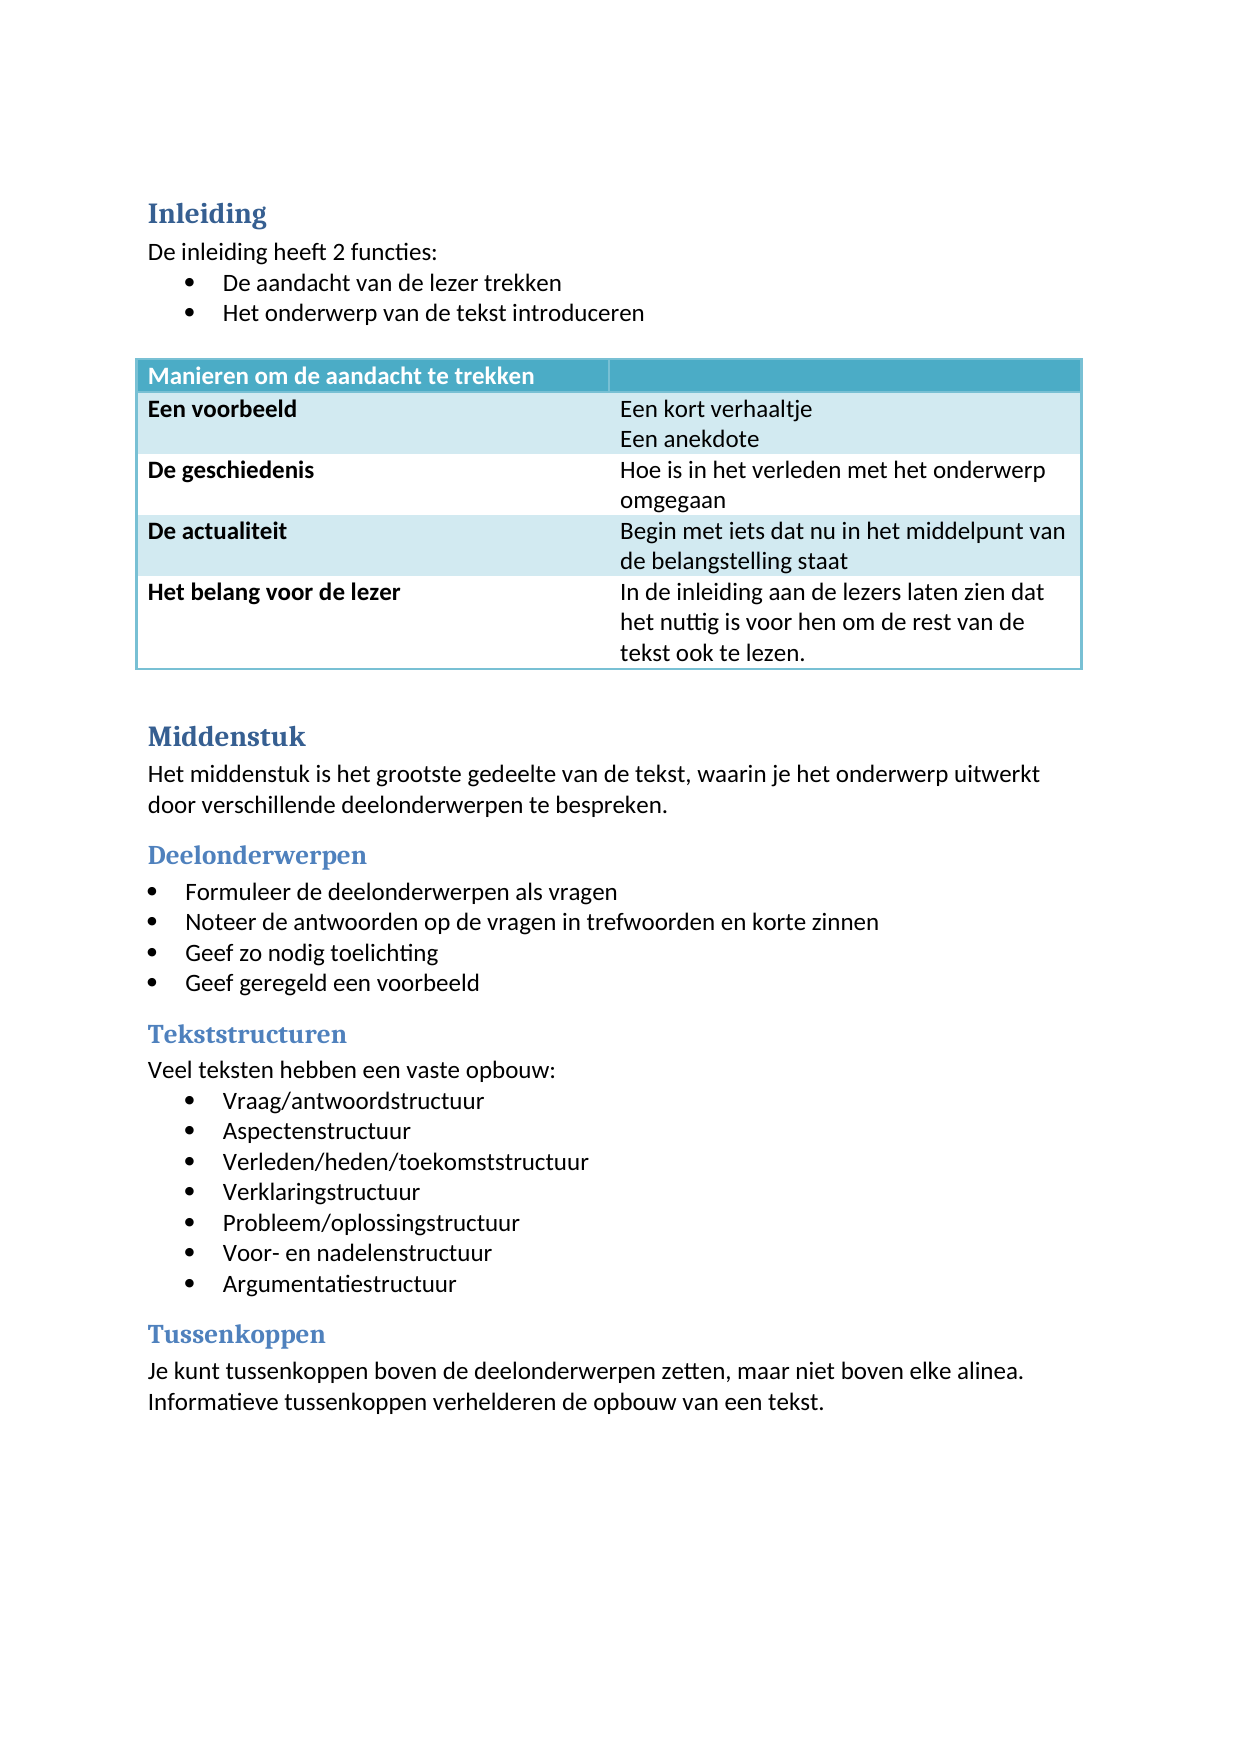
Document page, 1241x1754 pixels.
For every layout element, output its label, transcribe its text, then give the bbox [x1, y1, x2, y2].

text Je kunt tussenkoppen boven de deelonderwerpen zetten, maar niet boven elke alinea. Informatieve tussenkoppen verhelderen de opbouw van een tekst. [148, 1355, 1093, 1416]
list Verleden/heden/toekomststructuur [185, 1146, 1093, 1177]
table_cell Een kort verhaaltje Een anekdote [609, 393, 1080, 454]
table_cell Een voorbeeld [138, 393, 609, 454]
list Geef geregeld een voorbeeld [148, 967, 1093, 998]
text Veel teksten hebben een vaste opbouw: [148, 1054, 1093, 1085]
subtitle Tussenkoppen [148, 1319, 1093, 1351]
subtitle Middenstuk [148, 720, 1093, 753]
list Probleem/oplossingstructuur [185, 1207, 1093, 1238]
list Formuleer de deelonderwerpen als vragen [148, 876, 1093, 906]
table_cell Het belang voor de lezer [138, 576, 609, 668]
list Argumentatiestructuur [185, 1268, 1093, 1299]
table_cell De geschiedenis [138, 454, 609, 515]
list Voor- en nadelenstructuur [185, 1238, 1093, 1268]
text Het middenstuk is het grootste gedeelte van de tekst, waarin je het onderwerp uitwerkt door verschillende deelonderwerpen te bespreken. [148, 758, 1093, 819]
text De inleiding heeft 2 functies: [148, 236, 1093, 267]
table_cell Begin met iets dat nu in het middelpunt van de belangstelling staat [609, 515, 1080, 576]
list Noteer de antwoorden op de vragen in trefwoorden en korte zinnen [148, 906, 1093, 937]
subtitle Inleiding [148, 198, 1093, 231]
table_header Manieren om de aandacht te trekken [138, 360, 608, 391]
list Geef zo nodig toelichting [148, 937, 1093, 967]
subtitle Deelonderwerpen [148, 840, 1093, 871]
list De aandacht van de lezer trekken [185, 267, 1093, 297]
table_cell In de inleiding aan de lezers laten zien dat het nuttig is voor hen om de rest van de tekst ook te lezen. [609, 576, 1080, 668]
list Vraag/antwoordstructuur [185, 1085, 1093, 1116]
table_cell De actualiteit [138, 515, 609, 576]
list Het onderwerp van de tekst introduceren [185, 297, 1093, 328]
list Verklaringstructuur [185, 1177, 1093, 1207]
table_cell Hoe is in het verleden met het onderwerp omgegaan [609, 454, 1080, 515]
list Aspectenstructuur [185, 1116, 1093, 1146]
subtitle Tekststructuren [148, 1019, 1093, 1050]
table_header [610, 360, 1080, 391]
